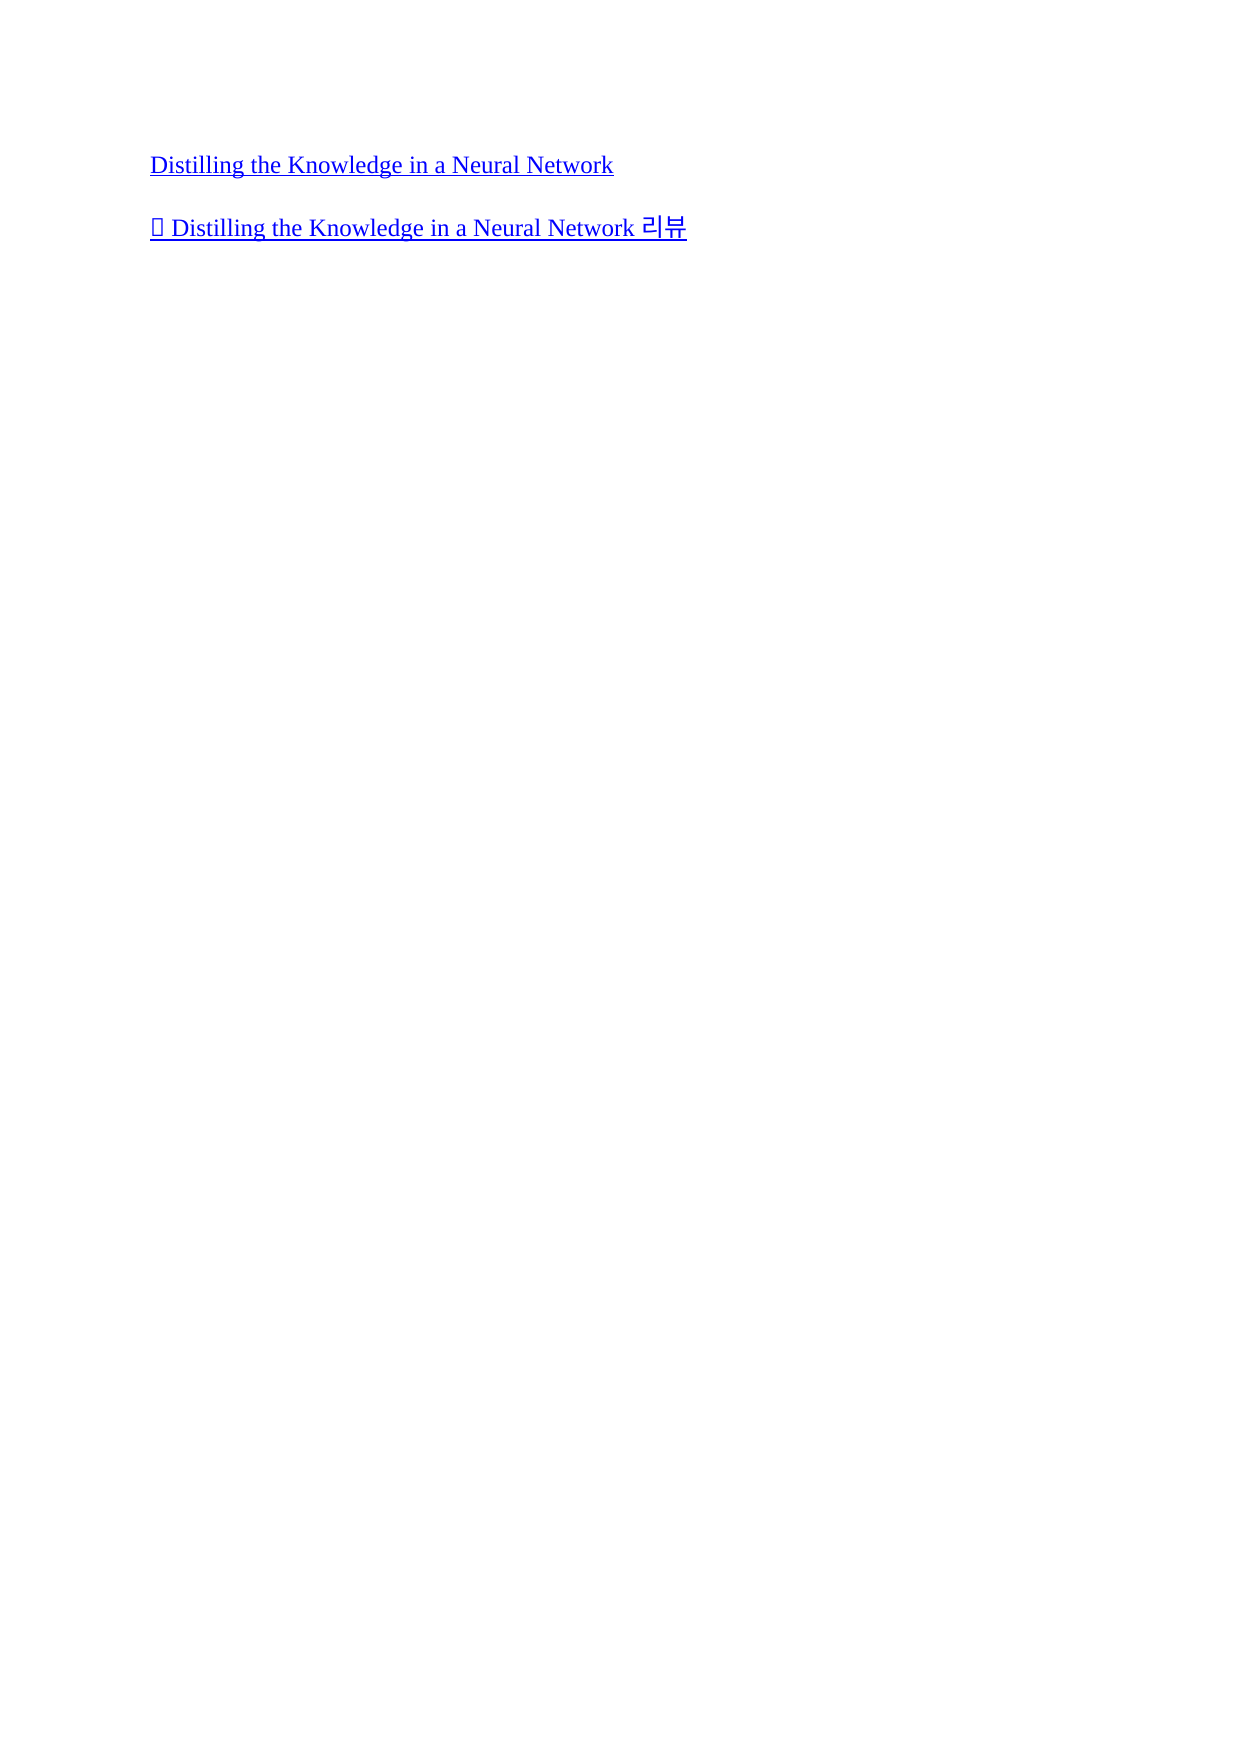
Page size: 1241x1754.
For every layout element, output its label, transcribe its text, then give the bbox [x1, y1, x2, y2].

text Distilling the Knowledge in a Neural Network [150, 150, 1090, 179]
text 📃 Distilling the Knowledge in a Neural Network 리뷰 [150, 208, 1090, 244]
